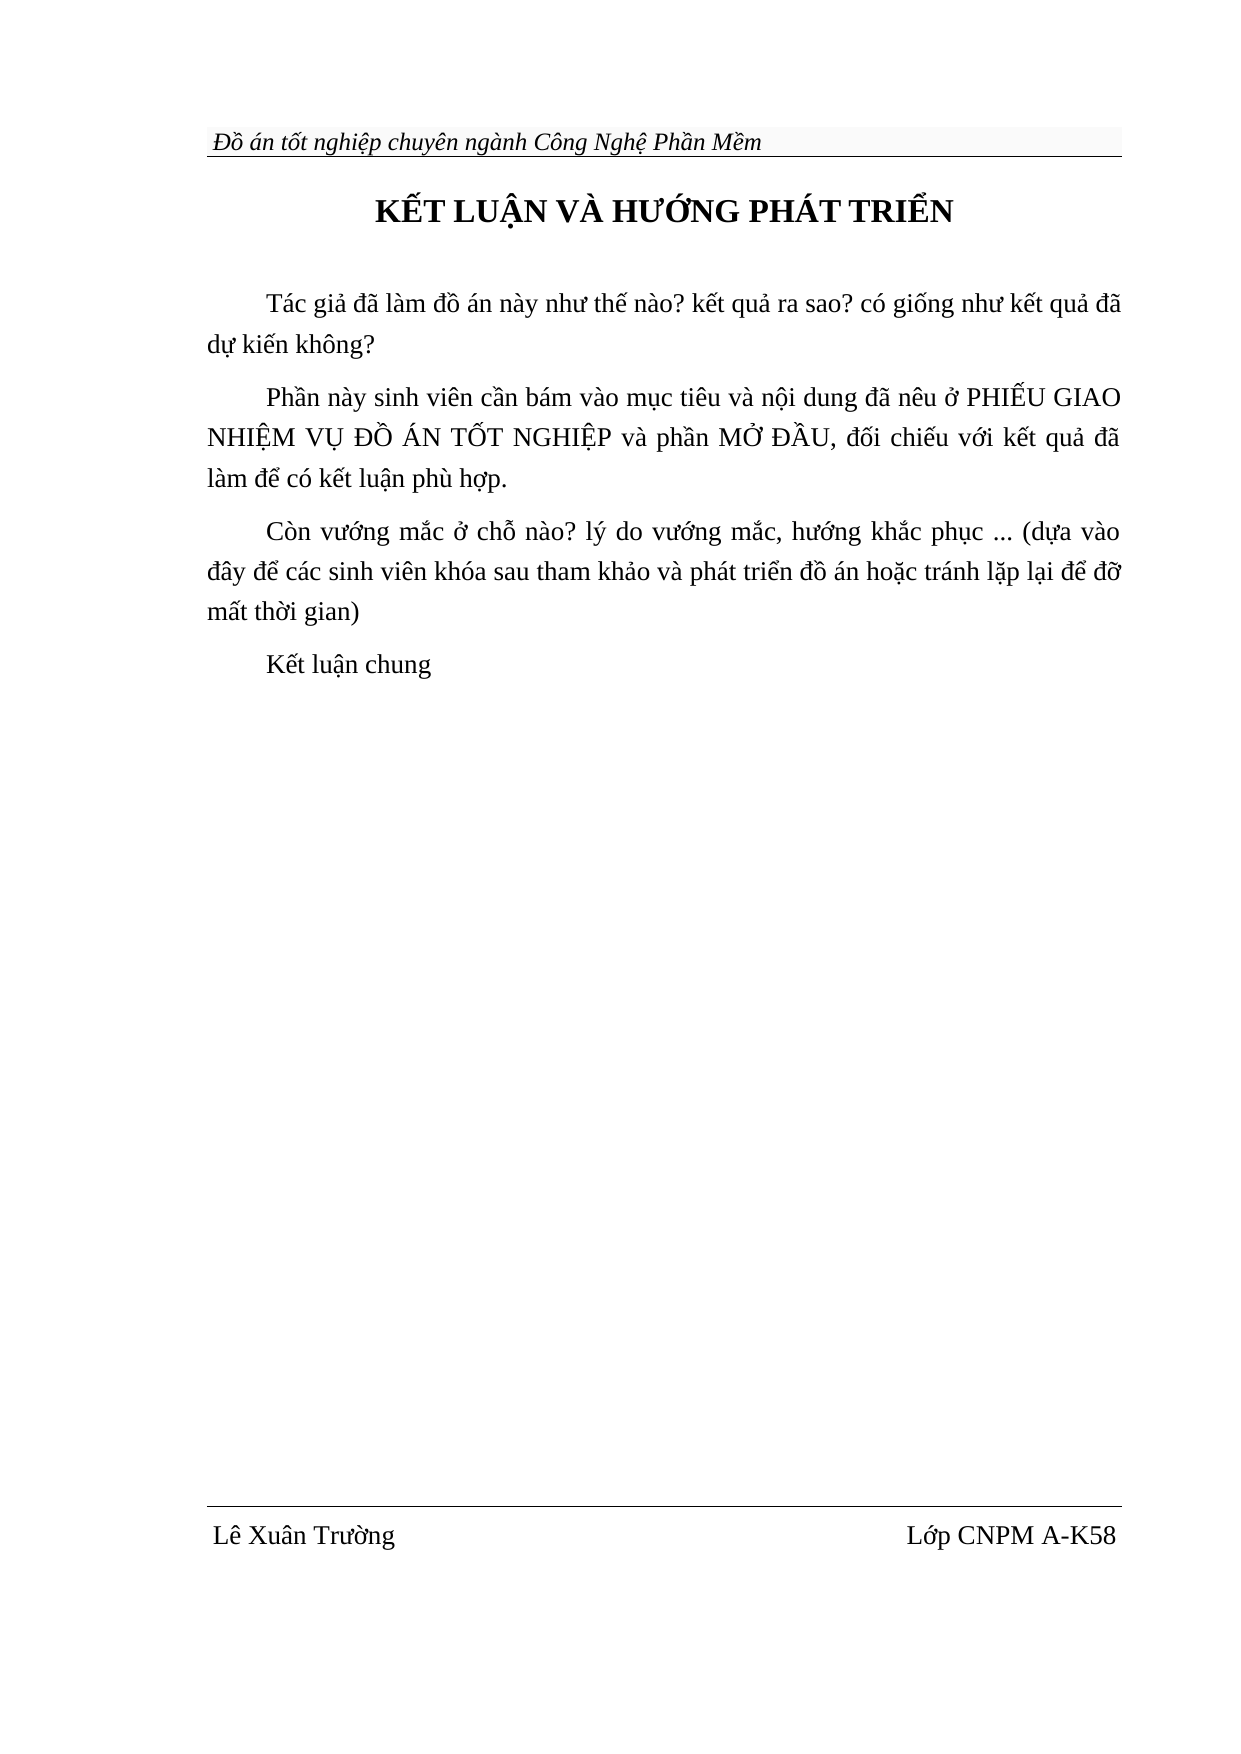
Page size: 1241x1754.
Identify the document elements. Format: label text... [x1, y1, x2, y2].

text Còn vướng mắc ở chỗ nào? lý do vướng mắc, hướng khắc phục ... (dựa vào đây để các sinh viên khóa sau tham khảo và phát triển đồ án hoặc tránh lặp lại để đỡ mất thời gian) [207, 514, 1122, 627]
text Tác giả đã làm đồ án này như thế nào? kết quả ra sao? có giống như kết quả đã dự kiến không? [207, 287, 1122, 359]
text Phần này sinh viên cần bám vào mục tiêu và nội dung đã nêu ở PHIẾU GIAO NHIỆM VỤ ĐỒ ÁN TỐT NGHIỆP và phần MỞ ĐẦU, đối chiếu với kết quả đã làm để có kết luận phù hợp. [207, 381, 1122, 493]
text Kết luận chung [207, 648, 1122, 679]
subtitle KẾT LUẬN VÀ HƯỚNG PHÁT TRIỂN [207, 192, 1122, 230]
